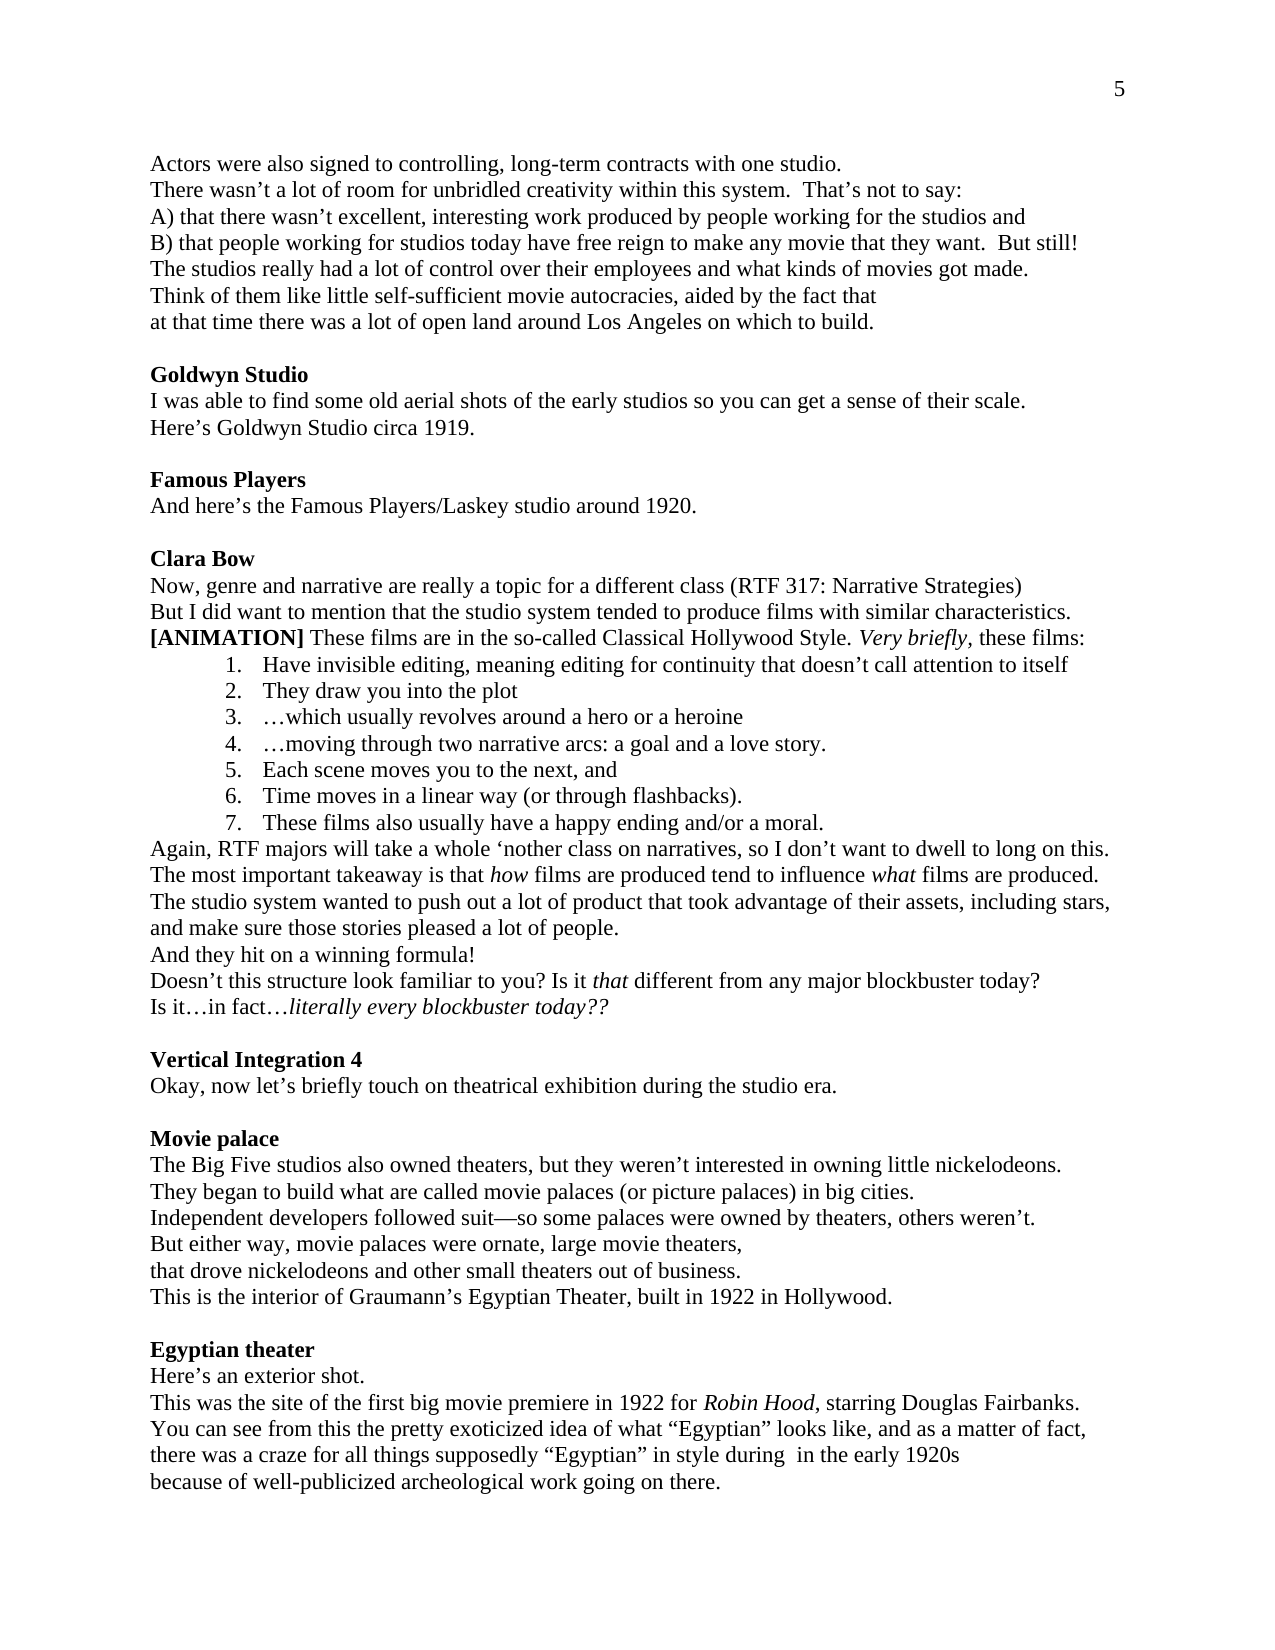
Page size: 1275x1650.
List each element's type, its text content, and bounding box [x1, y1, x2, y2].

text Goldwyn Studio [150, 361, 1125, 387]
text Here’s an exterior shot. [150, 1362, 1125, 1389]
text Is it…in fact…literally every blockbuster today?? [150, 993, 1125, 1020]
text Egyptian theater [150, 1336, 1125, 1362]
text The studios really had a lot of control over their employees and what kinds of movies got made. [150, 255, 1125, 282]
list Each scene moves you to the next, and [225, 756, 1125, 782]
list …which usually revolves around a hero or a heroine [225, 703, 1125, 730]
text They began to build what are called movie palaces (or picture palaces) in big cities. [150, 1178, 1125, 1204]
text A) that there wasn’t excellent, interesting work produced by people working for the studios and [150, 203, 1125, 229]
text Here’s Goldwyn Studio circa 1919. [150, 413, 1125, 440]
text There wasn’t a lot of room for unbridled creativity within this system. That’s not to say: [150, 176, 1125, 203]
text Think of them like little self-sufficient movie autocracies, aided by the fact that [150, 282, 1125, 308]
text Again, RTF majors will take a whole ‘nother class on narratives, so I don’t want to dwell to long on this. [150, 835, 1125, 862]
list They draw you into the plot [225, 677, 1125, 703]
text Vertical Integration 4 [150, 1046, 1125, 1072]
text This is the interior of Graumann’s Egyptian Theater, built in 1922 in Hollywood. [150, 1283, 1125, 1309]
text The most important takeaway is that how films are produced tend to influence what films are produced. [150, 862, 1125, 888]
text The Big Five studios also owned theaters, but they weren’t interested in owning little nickelodeons. [150, 1151, 1125, 1178]
text You can see from this the pretty exoticized idea of what “Egyptian” looks like, and as a matter of fact, there was a craze for all things supposedly “Egyptian” in style during in the early 1920s [150, 1415, 1125, 1468]
list These films also usually have a happy ending and/or a moral. [225, 809, 1125, 835]
text And here’s the Famous Players/Laskey studio around 1920. [150, 493, 1125, 519]
text [ANIMATION] These films are in the so-called Classical Hollywood Style. Very briefly, these films: [150, 624, 1125, 651]
text Doesn’t this structure look familiar to you? Is it that different from any major blockbuster today? [150, 967, 1125, 993]
list Have invisible editing, meaning editing for continuity that doesn’t call attention to itself [225, 651, 1125, 677]
text because of well-publicized archeological work going on there. [150, 1468, 1125, 1494]
text This was the site of the first big movie premiere in 1922 for Robin Hood, starring Douglas Fairbanks. [150, 1389, 1125, 1415]
text Clara Bow [150, 545, 1125, 572]
text I was able to find some old aerial shots of the early studios so you can get a sense of their scale. [150, 387, 1125, 413]
text Okay, now let’s briefly touch on theatrical exhibition during the studio era. [150, 1072, 1125, 1099]
text Famous Players [150, 466, 1125, 493]
text Independent developers followed suit—so some palaces were owned by theaters, others weren’t. [150, 1204, 1125, 1231]
text And they hit on a winning formula! [150, 941, 1125, 967]
text But I did want to mention that the studio system tended to produce films with similar characteristics. [150, 598, 1125, 624]
text The studio system wanted to push out a lot of product that took advantage of their assets, including stars, and make sure those stories pleased a lot of people. [150, 888, 1125, 941]
text Movie palace [150, 1125, 1125, 1151]
list Time moves in a linear way (or through flashbacks). [225, 782, 1125, 809]
text at that time there was a lot of open land around Los Angeles on which to build. [150, 308, 1125, 334]
list …moving through two narrative arcs: a goal and a love story. [225, 730, 1125, 756]
text But either way, movie palaces were ornate, large movie theaters, [150, 1231, 1125, 1257]
text Now, genre and narrative are really a topic for a different class (RTF 317: Narrative Strategies) [150, 572, 1125, 598]
text that drove nickelodeons and other small theaters out of business. [150, 1257, 1125, 1283]
text B) that people working for studios today have free reign to make any movie that they want. But still! [150, 229, 1125, 255]
text Actors were also signed to controlling, long-term contracts with one studio. [150, 150, 1125, 176]
